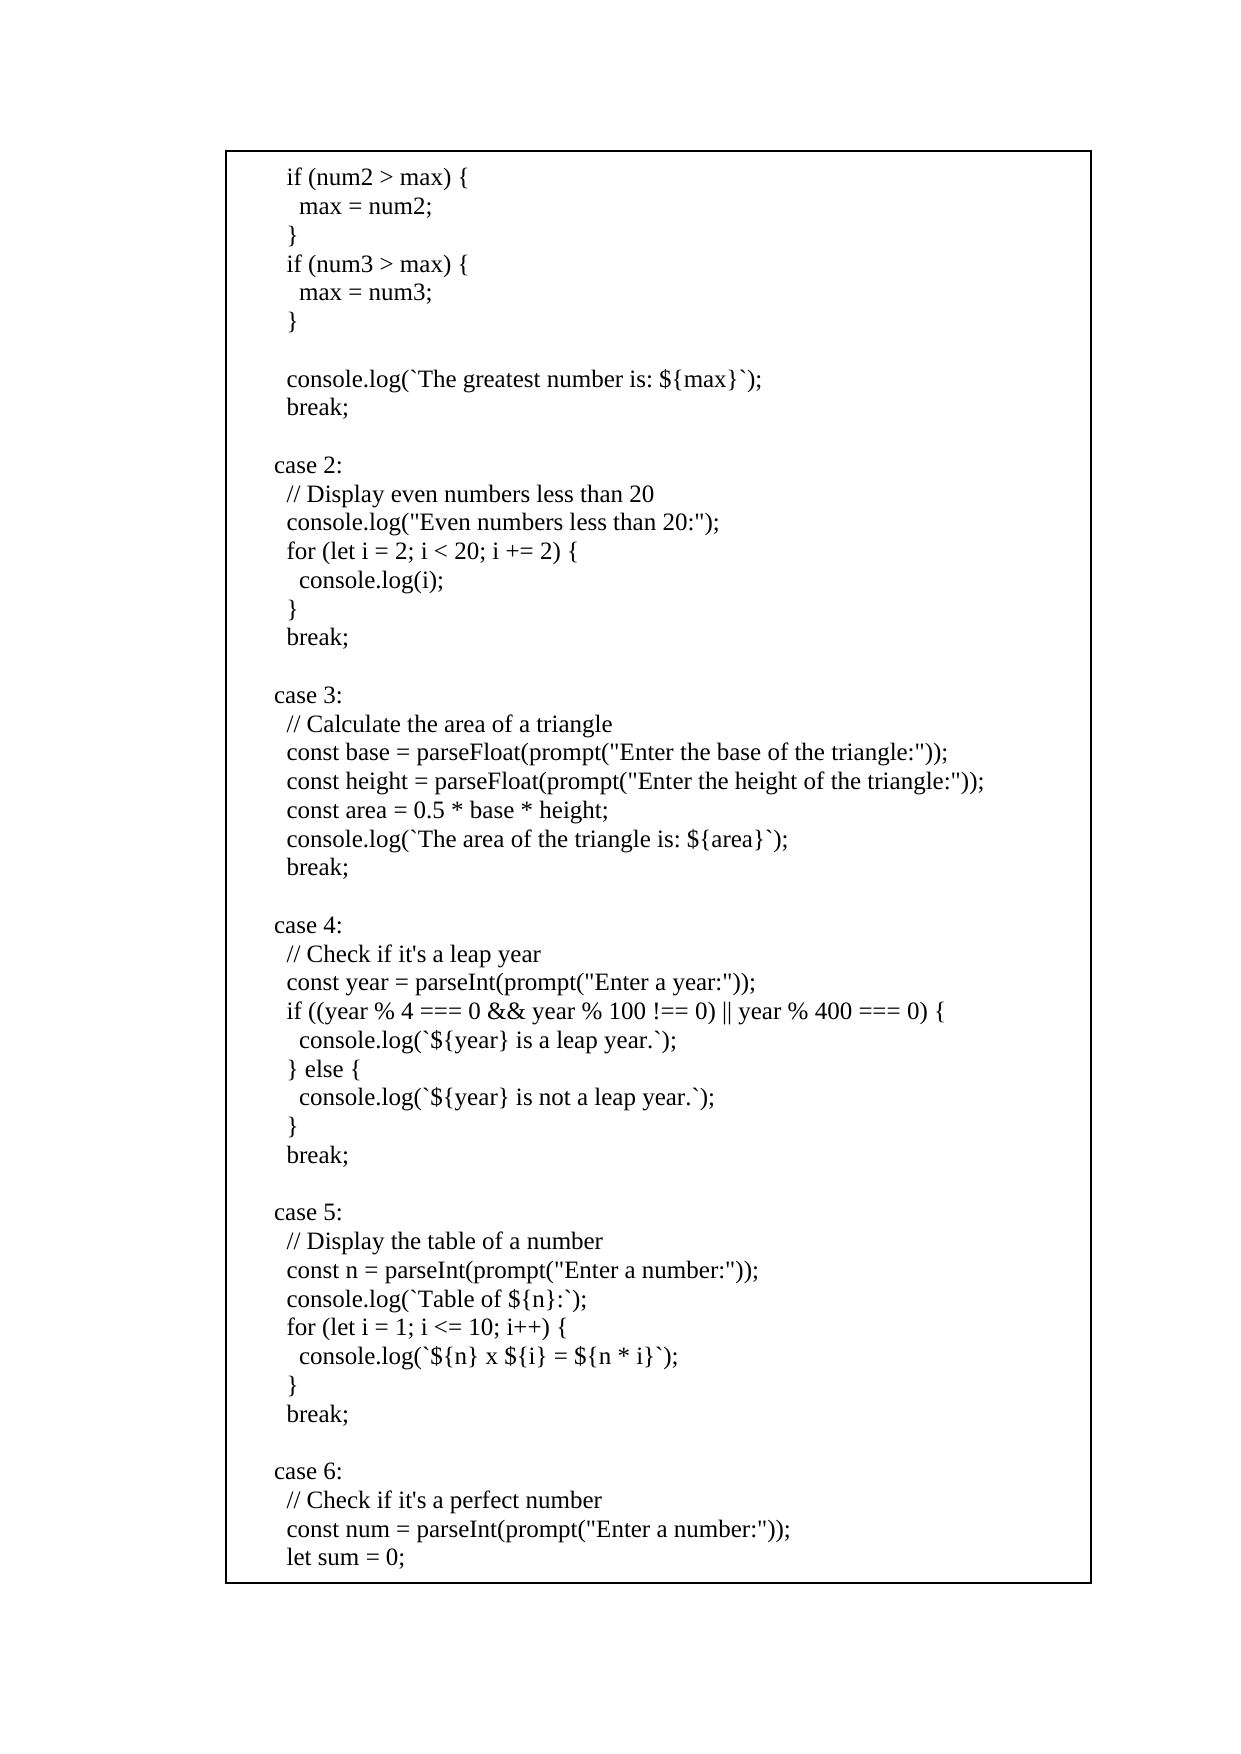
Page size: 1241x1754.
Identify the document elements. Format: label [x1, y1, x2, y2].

table_header [227, 152, 1090, 1582]
